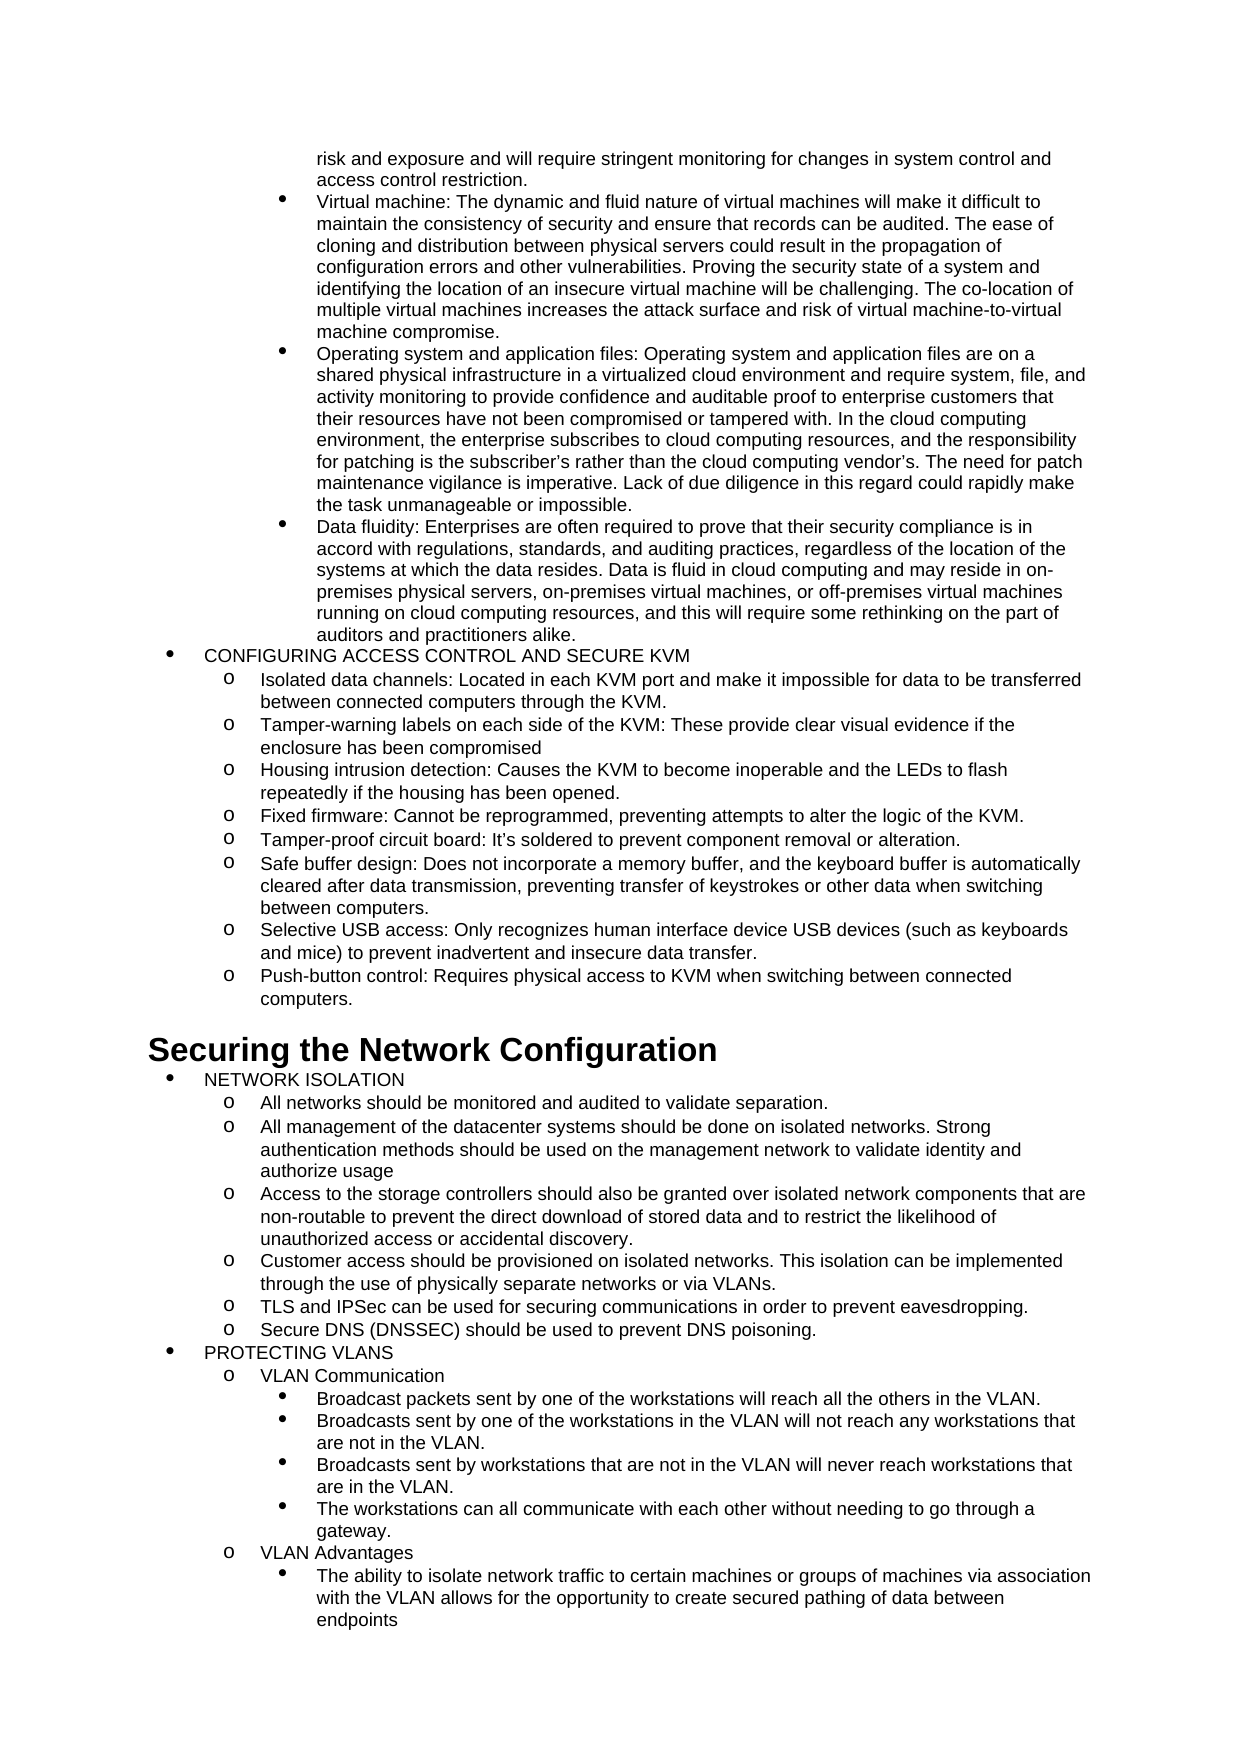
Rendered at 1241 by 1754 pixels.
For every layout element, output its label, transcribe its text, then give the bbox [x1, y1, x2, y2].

list Broadcasts sent by workstations that are not in the VLAN will never reach workstations that are in the VLAN. [279, 1454, 1093, 1497]
list Tamper-proof circuit board: It’s soldered to prevent component removal or alteration. [223, 827, 1093, 851]
list Fixed firmware: Cannot be reprogrammed, preventing attempts to alter the logic of the KVM. [223, 803, 1093, 827]
list Isolated data channels: Located in each KVM port and make it impossible for data to be transferred between connected computers through the KVM. [223, 667, 1093, 713]
list Push-button control: Requires physical access to KVM when switching between connected computers. [223, 963, 1093, 1009]
list Operating system and application files: Operating system and application files are on a shared physical infrastructure in a virtualized cloud environment and require system, file, and activity monitoring to provide confidence and auditable proof to enterprise customers that their resources have not been compromised or tampered with. In the cloud computing environment, the enterprise subscribes to cloud computing resources, and the responsibility for patching is the subscriber’s rather than the cloud computing vendor’s. The need for patch maintenance vigilance is imperative. Lack of due diligence in this regard could rapidly make the task unmanageable or impossible. [279, 342, 1093, 515]
list Broadcasts sent by one of the workstations in the VLAN will not reach any workstations that are not in the VLAN. [279, 1410, 1093, 1454]
list Secure DNS (DNSSEC) should be used to prevent DNS poisoning. [223, 1318, 1093, 1342]
list All management of the datacenter systems should be done on isolated networks. Strong authentication methods should be used on the management network to validate identity and authorize usage [223, 1115, 1093, 1182]
list Customer access should be provisioned on isolated networks. This isolation can be implemented through the use of physically separate networks or via VLANs. [223, 1249, 1093, 1294]
list VLAN Advantages [223, 1541, 1093, 1565]
list TLS and IPSec can be used for securing communications in order to prevent eavesdropping. [223, 1294, 1093, 1318]
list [279, 148, 1093, 191]
list All networks should be monitored and audited to validate separation. [223, 1091, 1093, 1115]
list NETWORK ISOLATION [166, 1069, 1093, 1091]
list Selective USB access: Only recognizes human interface device USB devices (such as keyboards and mice) to prevent inadvertent and insecure data transfer. [223, 918, 1093, 963]
list Housing intrusion detection: Causes the KVM to become inoperable and the LEDs to flash repeatedly if the housing has been opened. [223, 758, 1093, 803]
list Safe buffer design: Does not incorporate a memory buffer, and the keyboard buffer is automatically cleared after data transmission, preventing transfer of keystrokes or other data when switching between computers. [223, 851, 1093, 918]
text Securing the Network Configuration [148, 1031, 1093, 1069]
list CONFIGURING ACCESS CONTROL AND SECURE KVM [166, 645, 1093, 667]
list VLAN Communication [223, 1364, 1093, 1388]
list PROTECTING VLANS [166, 1342, 1093, 1364]
list Tamper-warning labels on each side of the KVM: These provide clear visual evidence if the enclosure has been compromised [223, 713, 1093, 758]
list Access to the storage controllers should also be granted over isolated network components that are non-routable to prevent the direct download of stored data and to restrict the likelihood of unauthorized access or accidental discovery. [223, 1182, 1093, 1249]
list Data fluidity: Enterprises are often required to prove that their security compliance is in accord with regulations, standards, and auditing practices, regardless of the location of the systems at which the data resides. Data is fluid in cloud computing and may reside in on-premises physical servers, on-premises virtual machines, or off-premises virtual machines running on cloud computing resources, and this will require some rethinking on the part of auditors and practitioners alike. [279, 515, 1093, 645]
list Broadcast packets sent by one of the workstations will reach all the others in the VLAN. [279, 1388, 1093, 1410]
list Virtual machine: The dynamic and fluid nature of virtual machines will make it difficult to maintain the consistency of security and ensure that records can be audited. The ease of cloning and distribution between physical servers could result in the propagation of configuration errors and other vulnerabilities. Proving the security state of a system and identifying the location of an insecure virtual machine will be challenging. The co-location of multiple virtual machines increases the attack surface and risk of virtual machine-to-virtual machine compromise. [279, 191, 1093, 342]
list The workstations can all communicate with each other without needing to go through a gateway. [279, 1497, 1093, 1541]
list The ability to isolate network traffic to certain machines or groups of machines via association with the VLAN allows for the opportunity to create secured pathing of data between endpoints [279, 1565, 1093, 1630]
